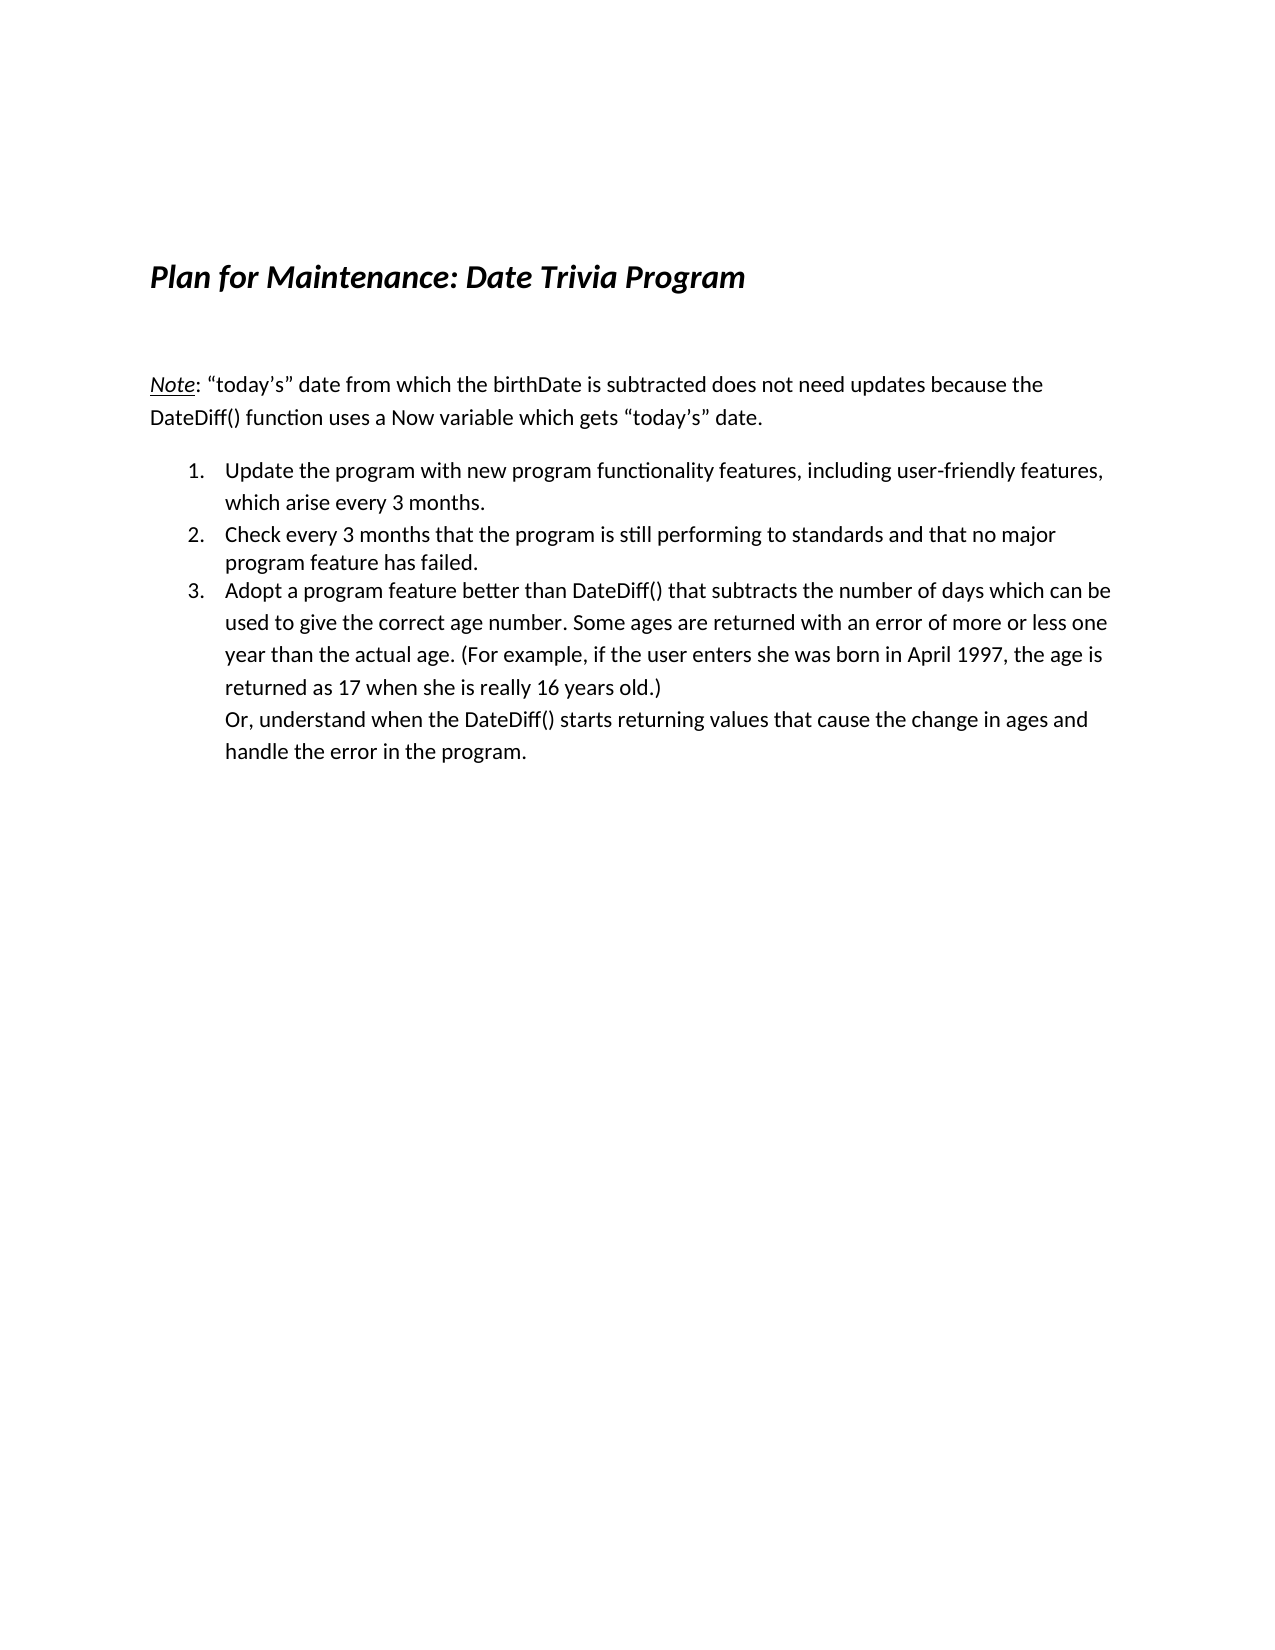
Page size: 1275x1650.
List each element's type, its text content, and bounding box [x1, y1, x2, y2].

list Update the program with new program functionality features, including user-friendly features, which arise every 3 months. [187, 456, 1125, 516]
list Or, understand when the DateDiff() starts returning values that cause the change in ages and handle the error in the program. [225, 705, 1125, 765]
list Adopt a program feature better than DateDiff() that subtracts the number of days which can be used to give the correct age number. Some ages are returned with an error of more or less one year than the actual age. (For example, if the user enters she was born in April 1997, the age is returned as 17 when she is really 16 years old.) [187, 576, 1125, 701]
list Check every 3 months that the program is still performing to standards and that no major program feature has failed. [187, 520, 1125, 576]
text Plan for Maintenance: Date Trivia Program [150, 256, 1125, 297]
text Note: “today’s” date from which the birthDate is subtracted does not need updates because the DateDiff() function uses a Now variable which gets “today’s” date. [150, 371, 1125, 431]
